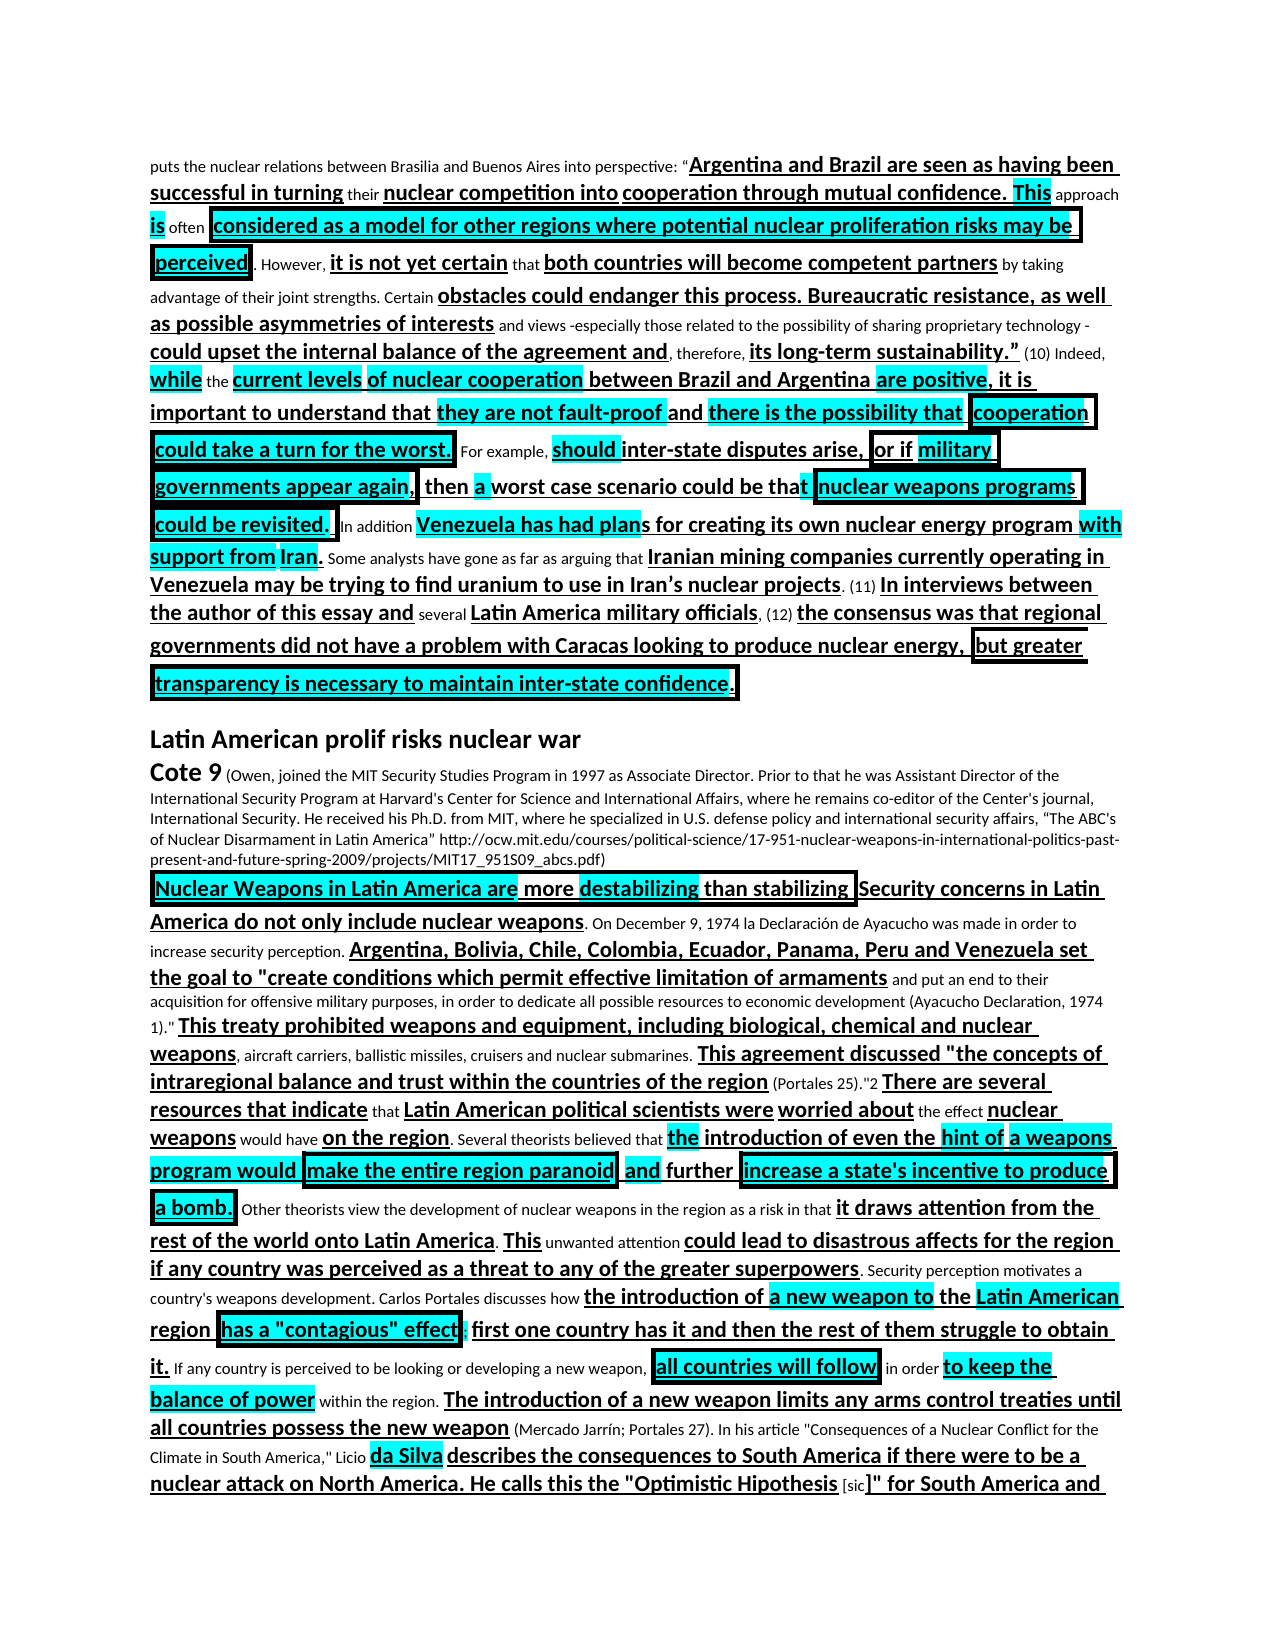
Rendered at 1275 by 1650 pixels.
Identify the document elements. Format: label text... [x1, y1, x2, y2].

subtitle Latin American prolif risks nuclear war [150, 722, 1125, 755]
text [150, 150, 1125, 701]
text Cote 9 (Owen, joined the MIT Security Studies Program in 1997 as Associate Director. Prior to that he was Assistant Director of the International Security Program at Harvard's Center for Science and International Affairs, where he remains co-editor of the Center's journal, International Security. He received his Ph.D. from MIT, where he specialized in U.S. defense policy and international security affairs, “The ABC's of Nuclear Disarmament in Latin America” http://ocw.mit.edu/courses/political-science/17-951-nuclear-weapons-in-international-politics-past-present-and-future-spring-2009/projects/MIT17_951S09_abcs.pdf) [150, 755, 1125, 869]
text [150, 869, 1125, 1497]
